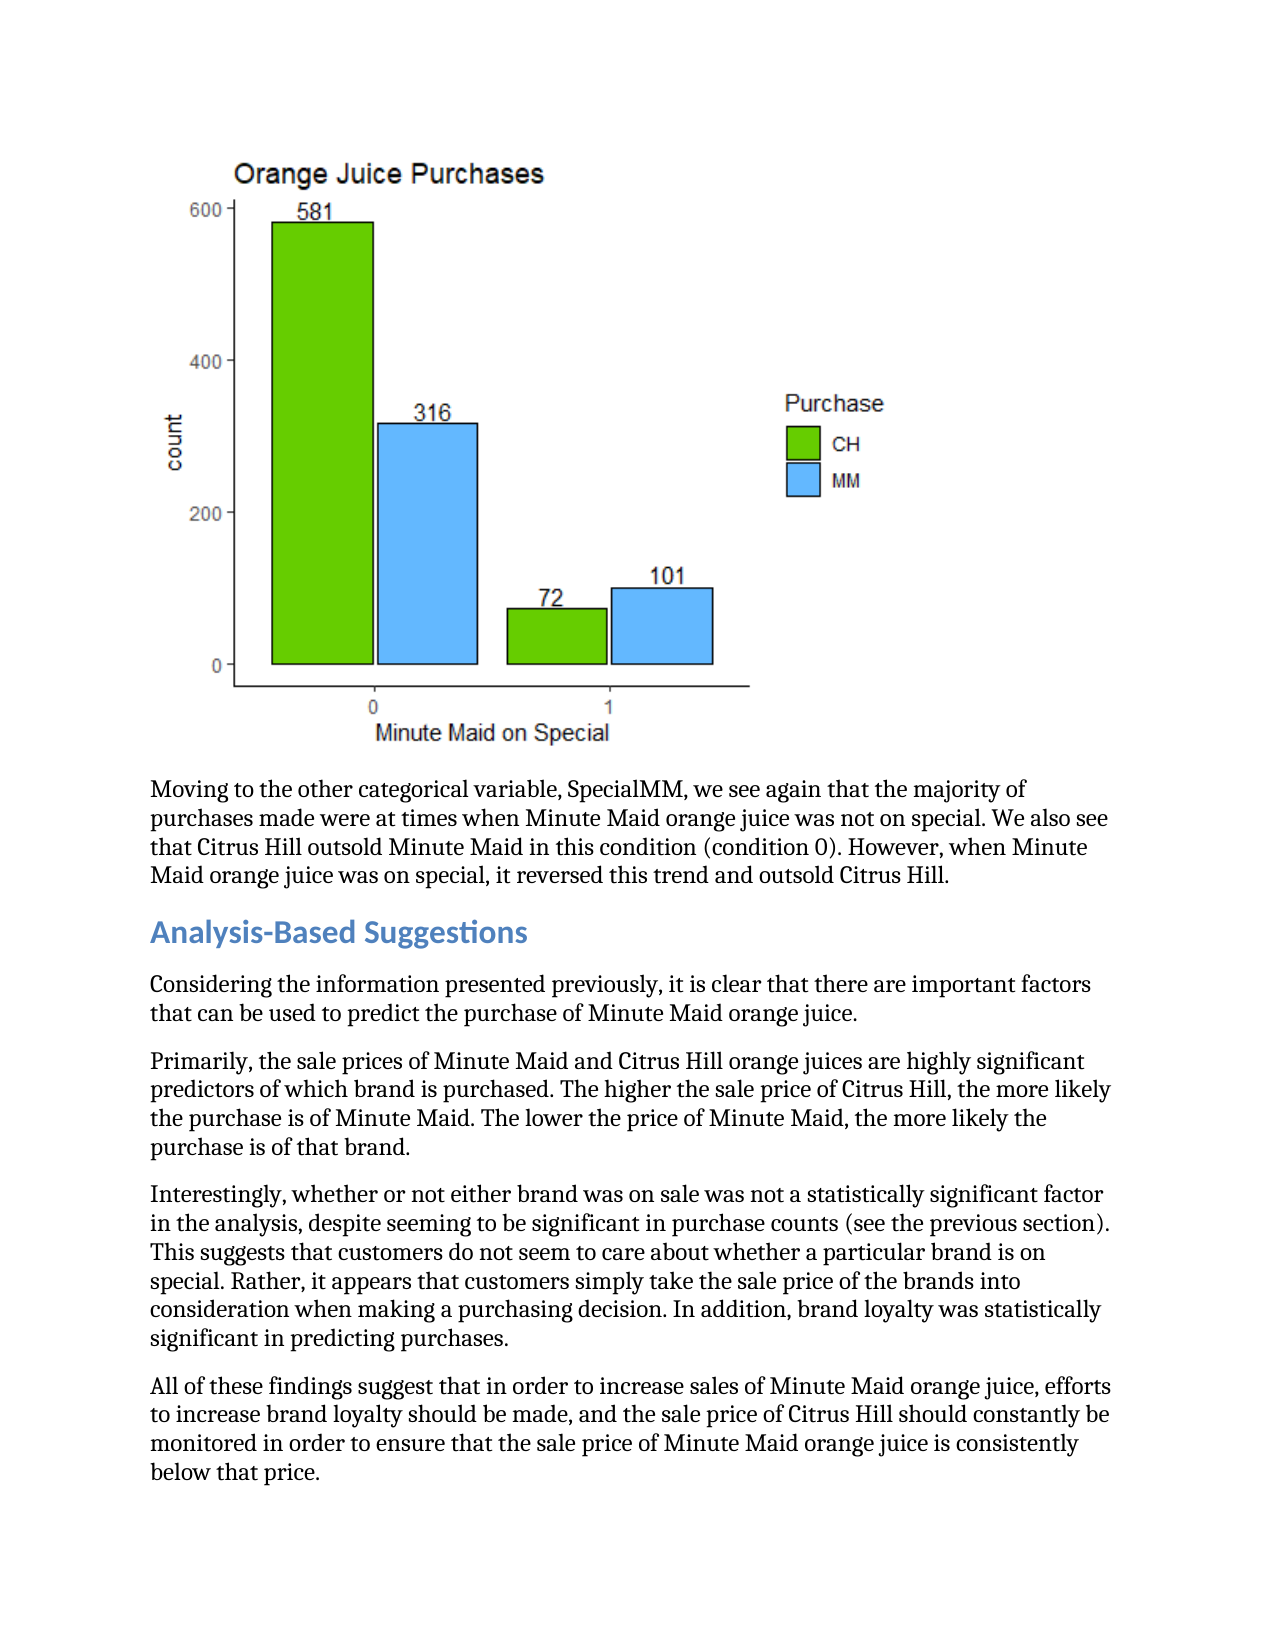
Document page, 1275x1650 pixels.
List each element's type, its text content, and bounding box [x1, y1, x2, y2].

picture [150, 150, 908, 757]
text Interestingly, whether or not either brand was on sale was not a statistically significant factor in the analysis, despite seeming to be significant in purchase counts (see the previous section). This suggests that customers do not seem to care about whether a particular brand is on special. Rather, it appears that customers simply take the sale price of the brands into consideration when making a purchasing decision. In addition, brand loyalty was statistically significant in predicting purchases. [150, 1180, 1125, 1353]
subtitle Analysis-Based Suggestions [150, 911, 1125, 952]
text Primarily, the sale prices of Minute Maid and Citrus Hill orange juices are highly significant predictors of which brand is purchased. The higher the sale price of Citrus Hill, the more likely the purchase is of Minute Maid. The lower the price of Minute Maid, the more likely the purchase is of that brand. [150, 1047, 1125, 1162]
text Considering the information presented previously, it is clear that there are important factors that can be used to predict the purchase of Minute Maid orange juice. [150, 970, 1125, 1028]
text All of these findings suggest that in order to increase sales of Minute Maid orange juice, efforts to increase brand loyalty should be made, and the sale price of Citrus Hill should constantly be monitored in order to ensure that the sale price of Minute Maid orange juice is consistently below that price. [150, 1372, 1125, 1487]
text Moving to the other categorical variable, SpecialMM, we see again that the majority of purchases made were at times when Minute Maid orange juice was not on special. We also see that Citrus Hill outsold Minute Maid in this condition (condition 0). However, when Minute Maid orange juice was on special, it reversed this trend and outsold Citrus Hill. [150, 775, 1125, 890]
